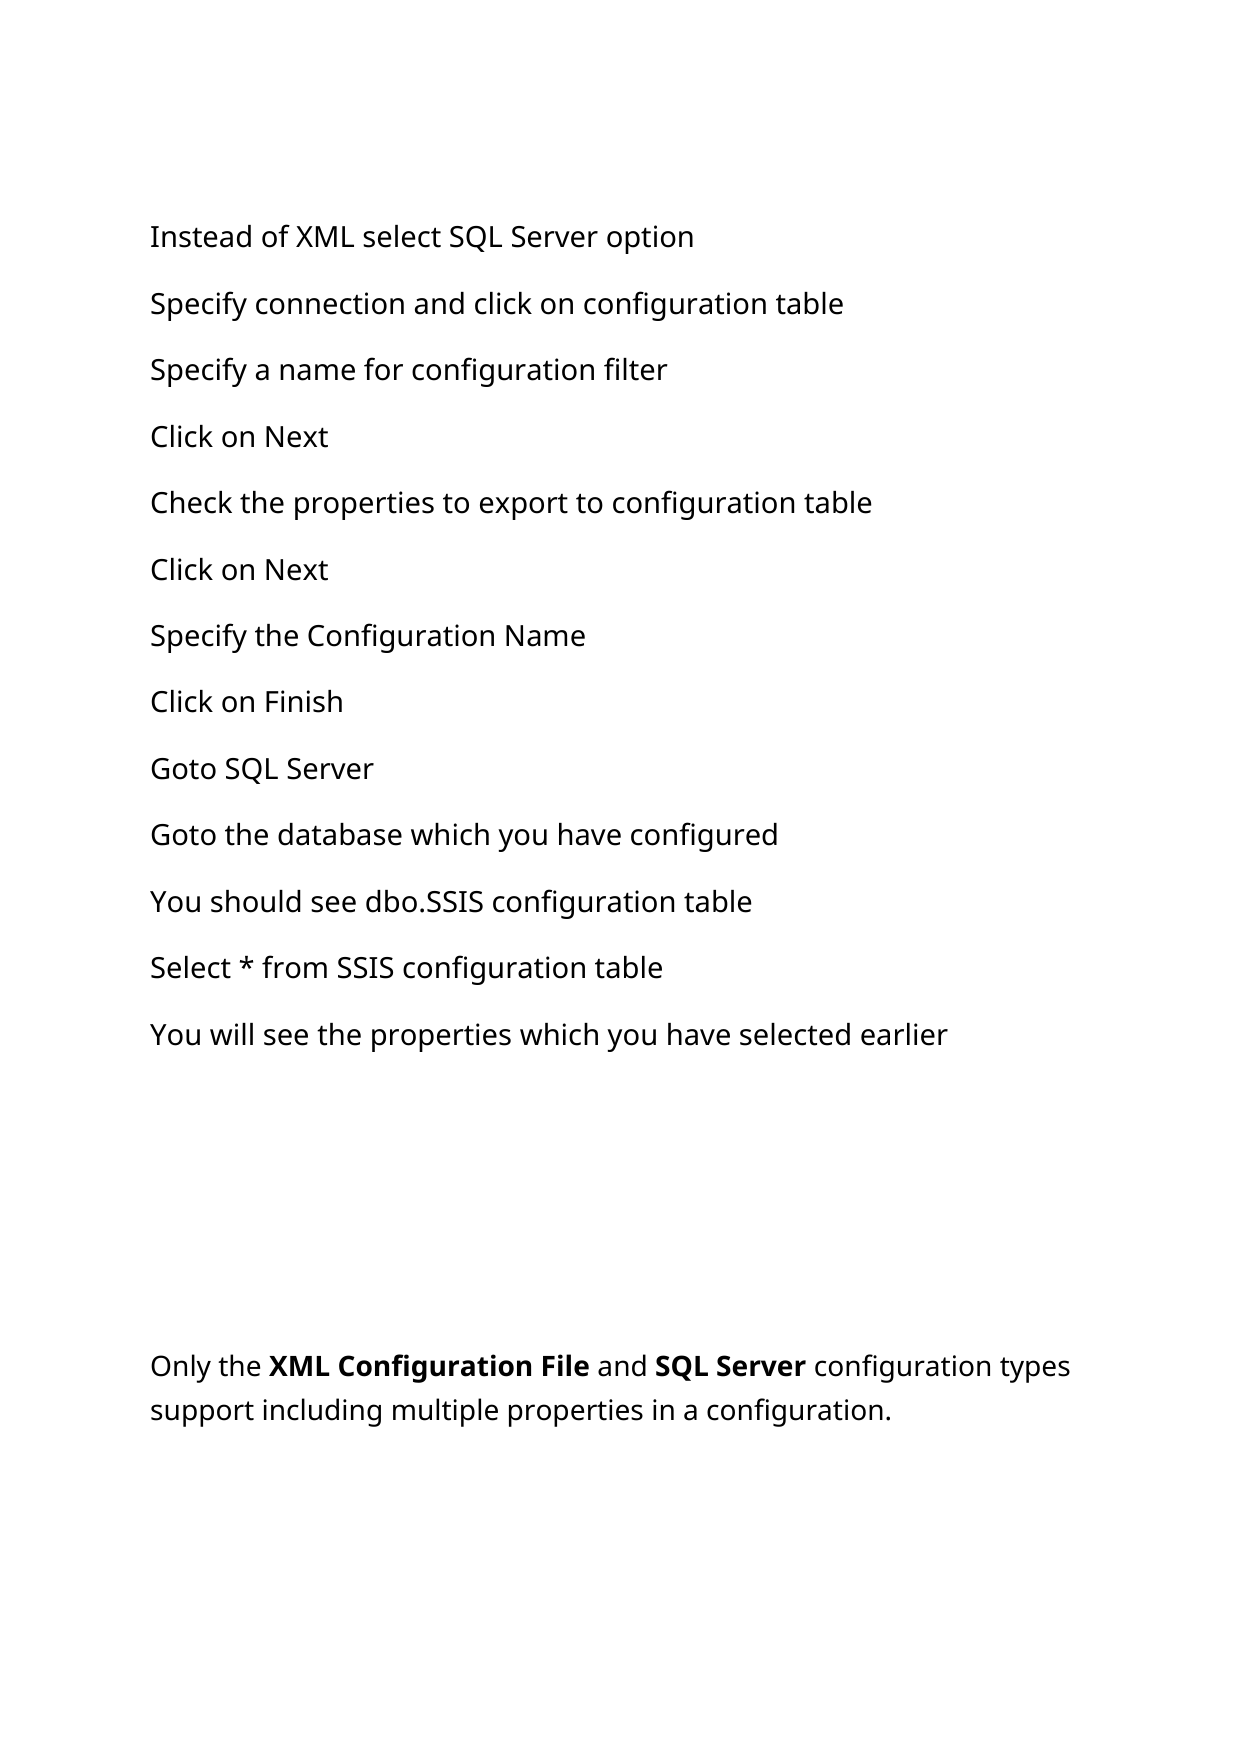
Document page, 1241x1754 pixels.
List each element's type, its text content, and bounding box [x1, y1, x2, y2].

text You will see the properties which you have selected earlier [150, 1014, 1090, 1054]
text Only the XML Configuration File and SQL Server configuration types support including multiple properties in a configuration. [150, 1346, 1090, 1429]
text Check the properties to export to configuration table [150, 482, 1090, 522]
text Specify a name for configuration filter [150, 349, 1090, 389]
text Specify the Configuration Name [150, 615, 1090, 655]
text Click on Next [150, 549, 1090, 588]
text Click on Next [150, 416, 1090, 456]
text Click on Finish [150, 682, 1090, 721]
text Specify connection and click on configuration table [150, 283, 1090, 323]
text Goto the database which you have configured [150, 814, 1090, 854]
text You should see dbo.SSIS configuration table [150, 881, 1090, 921]
text Goto SQL Server [150, 748, 1090, 788]
text Instead of XML select SQL Server option [150, 216, 1090, 256]
text Select * from SSIS configuration table [150, 947, 1090, 987]
